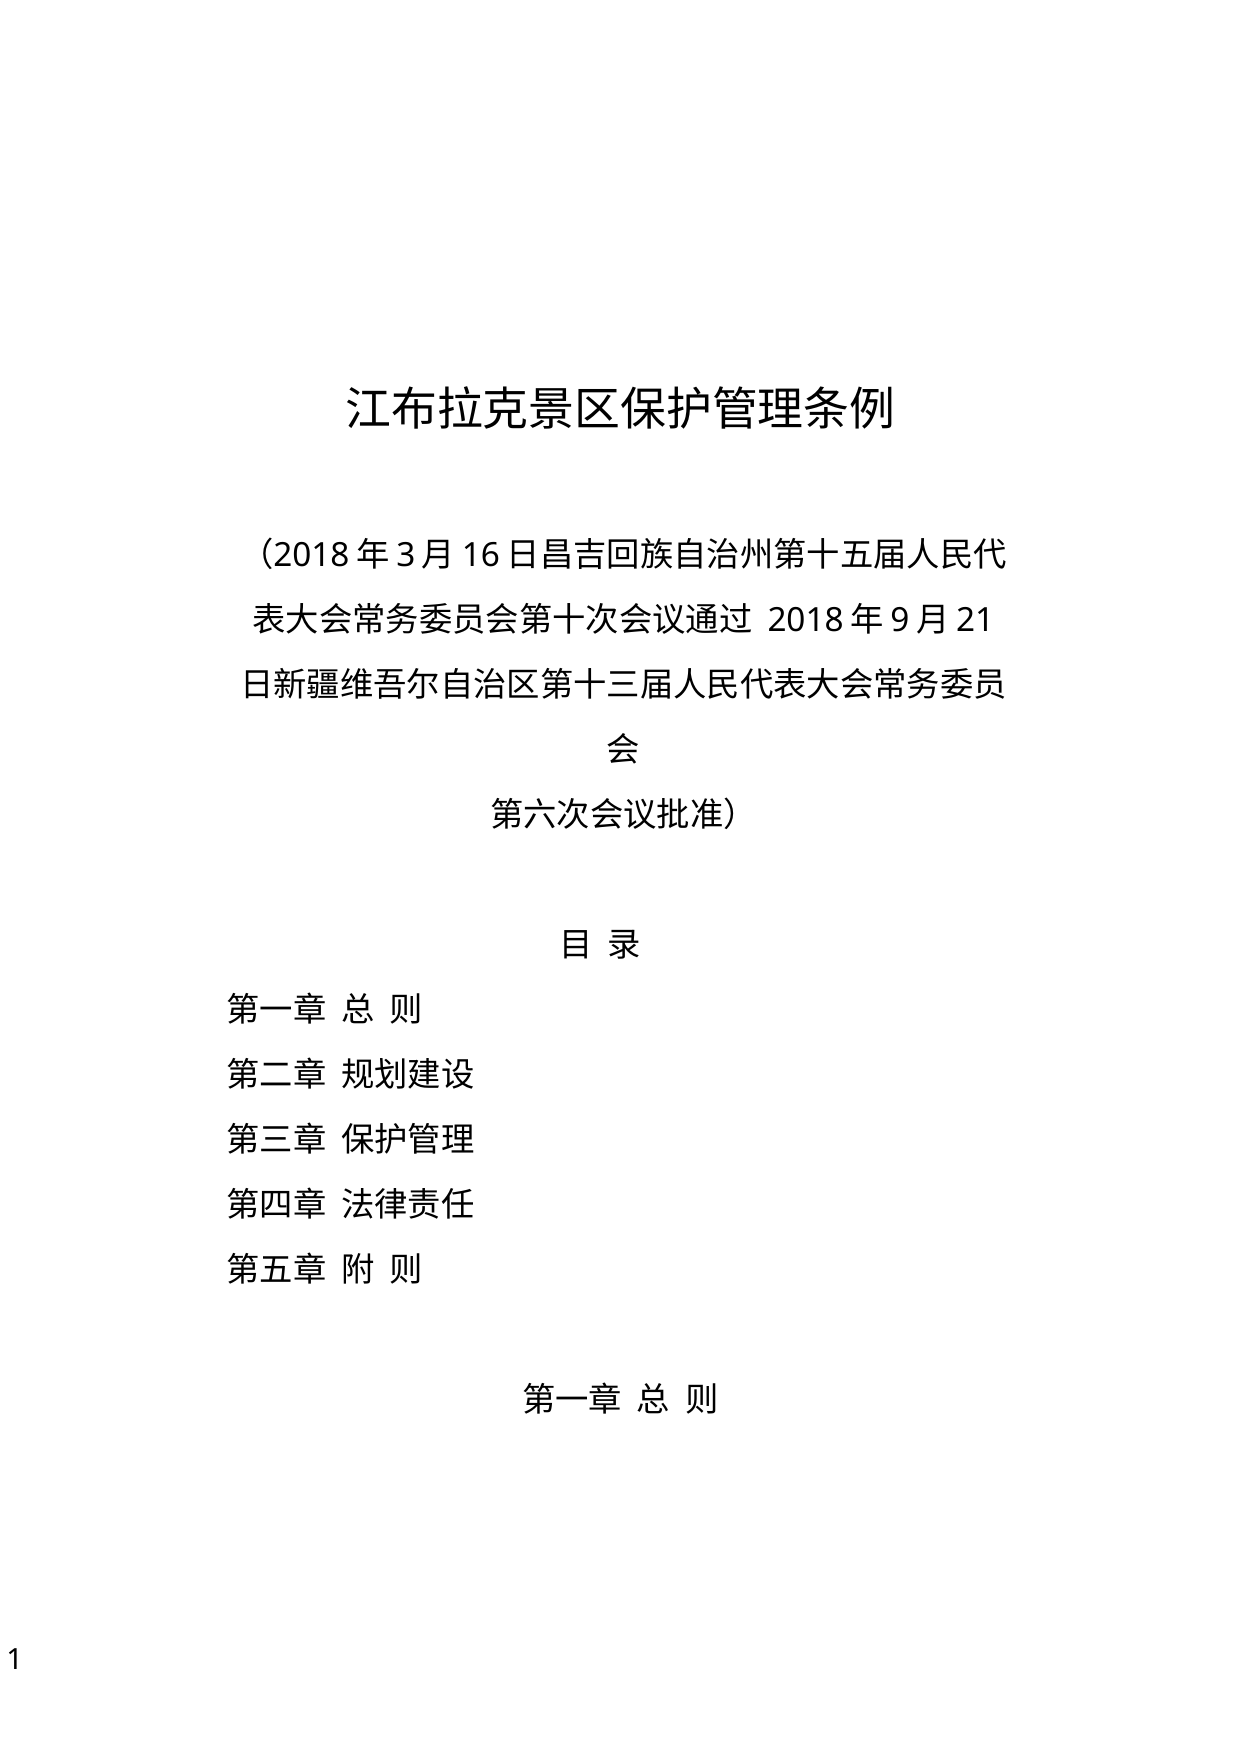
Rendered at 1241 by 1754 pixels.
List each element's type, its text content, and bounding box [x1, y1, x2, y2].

text 第三章 保护管理 [159, 1104, 1081, 1169]
text 第二章 规划建设 [159, 1039, 1081, 1104]
text 第一章 总 则 [159, 974, 1081, 1039]
text 第六次会议批准） [233, 779, 1013, 844]
text 第一章 总 则 [159, 1364, 1081, 1429]
text 第四章 法律责任 [159, 1169, 1081, 1234]
text 目 录 [159, 909, 1081, 974]
text 第五章 附 则 [159, 1234, 1081, 1299]
text 江布拉克景区保护管理条例 [159, 357, 1081, 454]
text （2018年3月16日昌吉回族自治州第十五届人民代表大会常务委员会第十次会议通过 2018年9月21日新疆维吾尔自治区第十三届人民代表大会常务委员会 [233, 519, 1013, 779]
